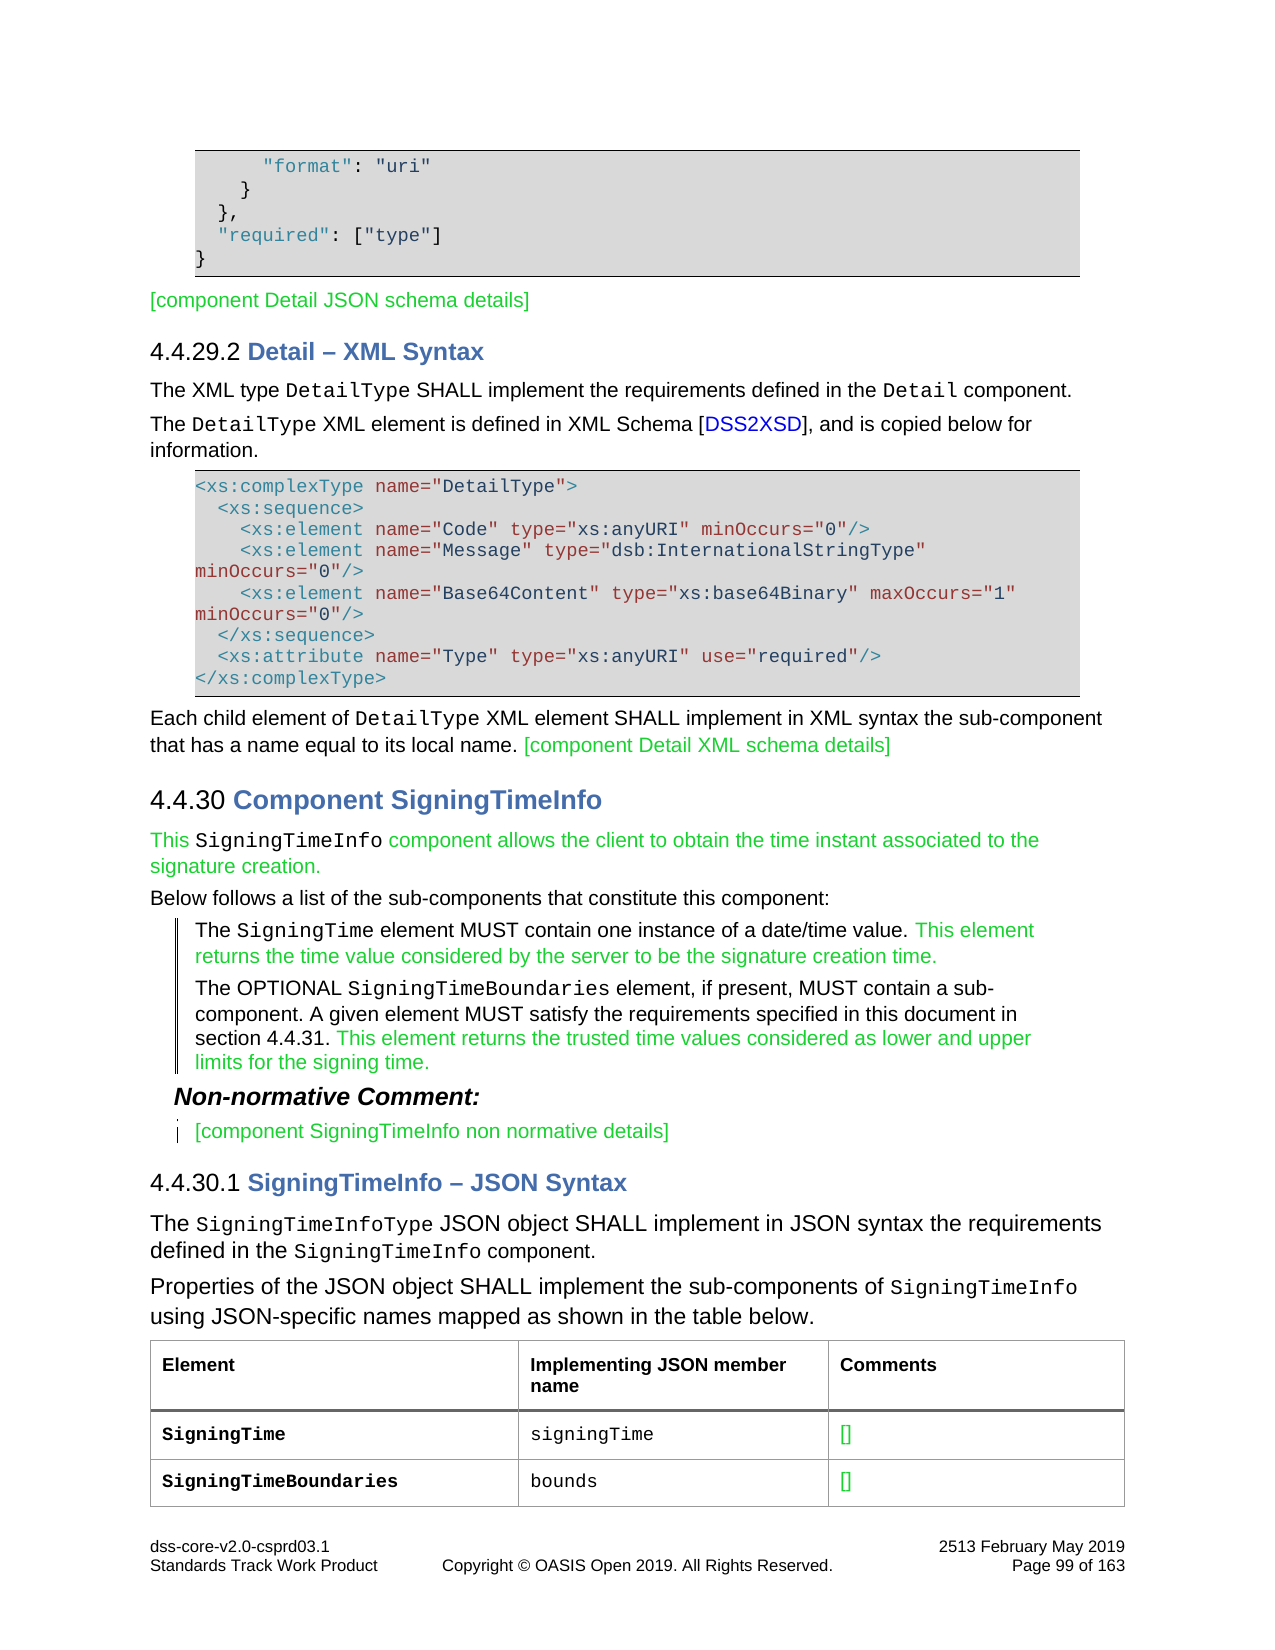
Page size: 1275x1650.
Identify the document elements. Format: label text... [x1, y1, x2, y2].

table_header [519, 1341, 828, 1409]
text The DetailType XML element is defined in XML Schema [DSS2XSD], and is copied below for information. [150, 412, 1125, 462]
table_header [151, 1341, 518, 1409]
text <xs:attribute name="Type" type="xs:anyURI" use="required"/> [195, 640, 1080, 661]
text Each child element of DetailType XML element SHALL implement in XML syntax the sub-component that has a name equal to its local name. [150, 705, 1125, 757]
text <xs:element name="Base64Content" type="xs:base64Binary" maxOccurs="1" minOccurs="0"/> [195, 576, 1080, 619]
text <xs:element name="Message" type="dsb:InternationalStringType" minOccurs="0"/> [195, 534, 1080, 576]
subtitle Component SigningTimeInfo [150, 784, 1125, 815]
text </xs:sequence> [195, 619, 1080, 640]
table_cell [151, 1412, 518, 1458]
subtitle SigningTimeInfo – JSON Syntax [150, 1168, 1125, 1197]
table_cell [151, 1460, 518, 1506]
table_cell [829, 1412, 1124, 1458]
subtitle Detail – XML Syntax [150, 336, 1125, 365]
text "format": "uri" [195, 151, 1080, 173]
text </xs:complexType> [195, 661, 1080, 696]
text <xs:sequence> [195, 491, 1080, 512]
text <xs:element name="Code" type="xs:anyURI" minOccurs="0"/> [195, 512, 1080, 534]
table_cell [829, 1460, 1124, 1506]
text "required": ["type"] [195, 219, 1080, 242]
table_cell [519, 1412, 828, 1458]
text Properties of the JSON object SHALL implement the sub-components of SigningTimeInfo using JSON-specific names mapped as shown in the table below. [150, 1273, 1125, 1329]
text <xs:complexType name="DetailType"> [195, 471, 1080, 491]
text Below follows a list of the sub-components that constitute this component: [150, 886, 1125, 910]
text } [195, 173, 1080, 196]
subtitle Non-normative Comment: [174, 1082, 1125, 1111]
text The SigningTime element MUST contain one instance of a date/time value. [178, 918, 1080, 968]
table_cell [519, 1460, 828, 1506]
text } [195, 242, 1080, 276]
text The SigningTimeInfoType JSON object SHALL implement in JSON syntax the requirements defined in the SigningTimeInfo component. [150, 1209, 1125, 1265]
text The XML type DetailType SHALL implement the requirements defined in the Detail component. [150, 378, 1125, 403]
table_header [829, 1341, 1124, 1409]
text The OPTIONAL SigningTimeBoundaries element, if present, MUST contain a sub-component. A given element MUST satisfy the requirements specified in this document in section SigningTimeBoundaries. [178, 976, 1080, 1074]
text }, [195, 196, 1080, 219]
